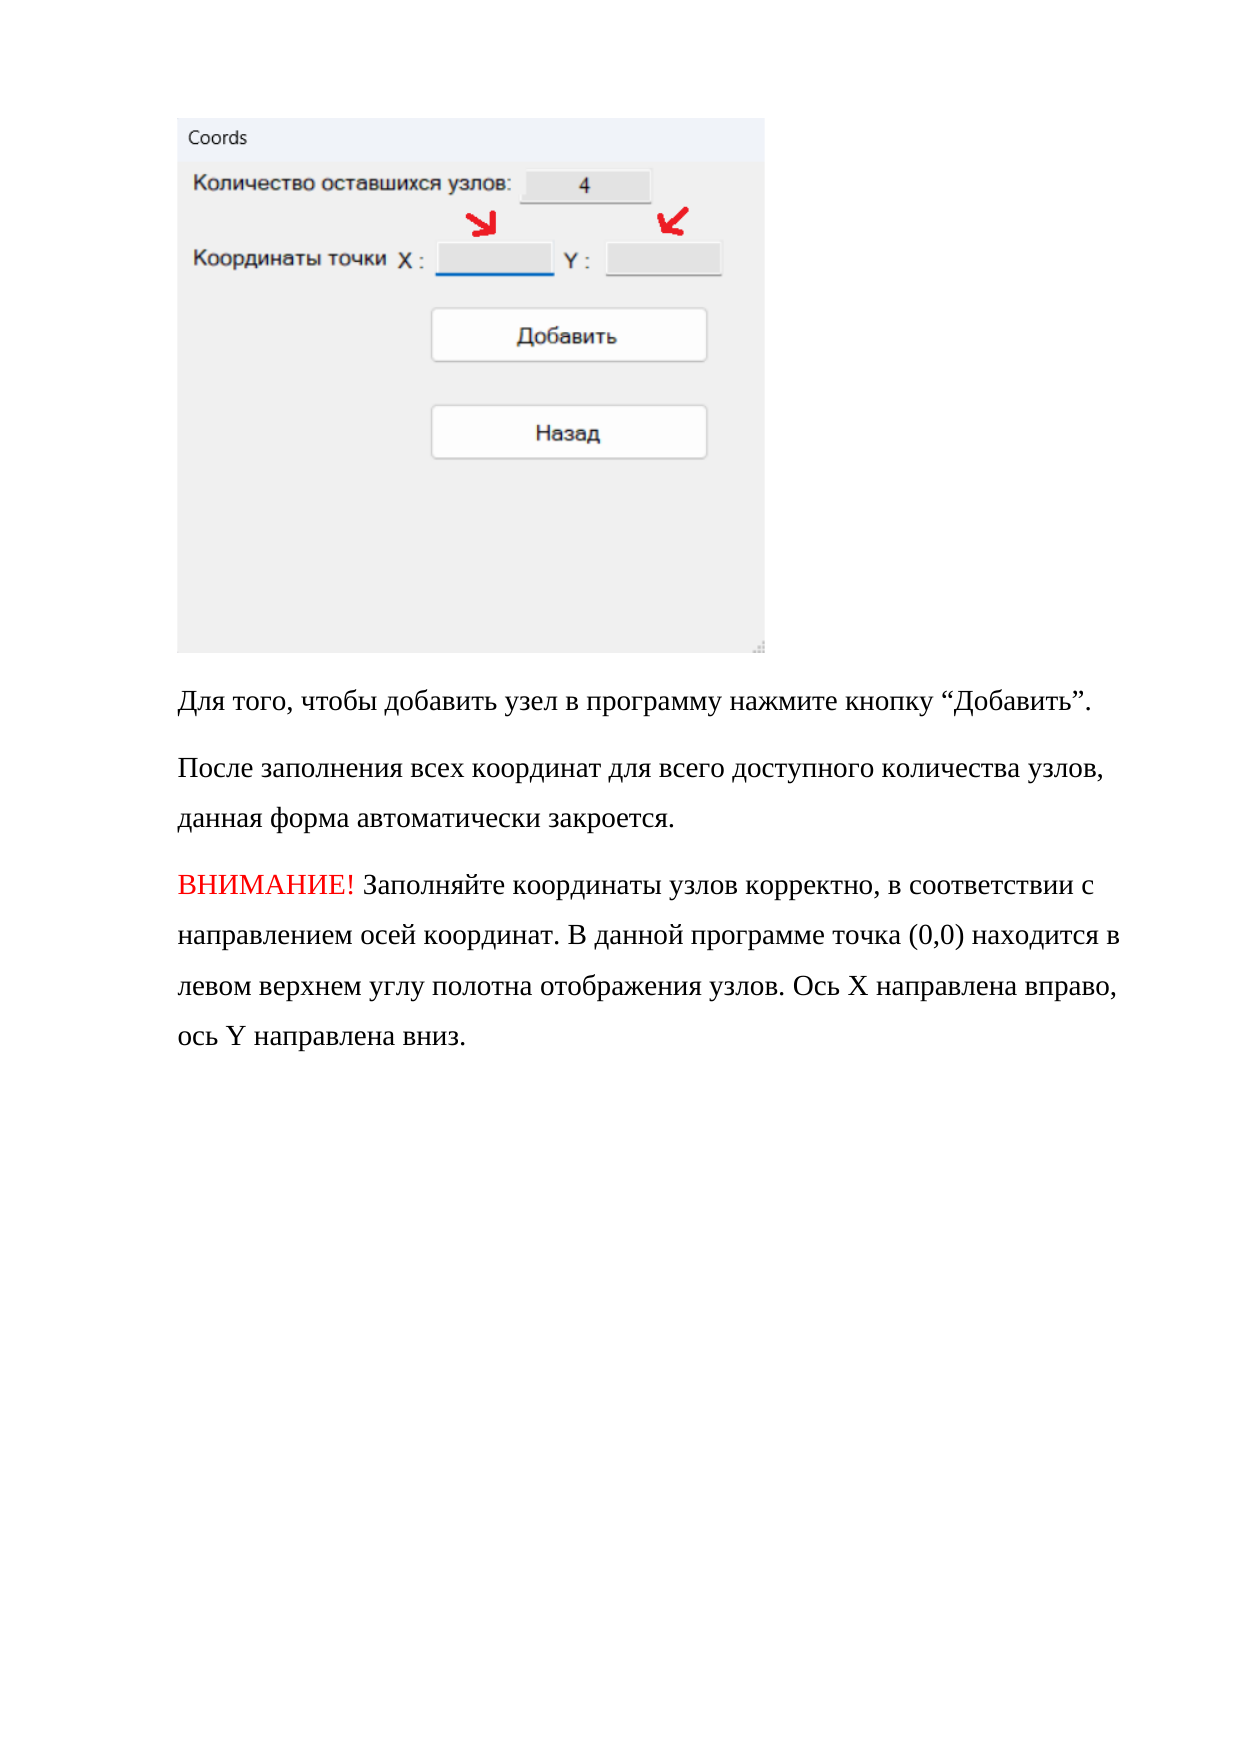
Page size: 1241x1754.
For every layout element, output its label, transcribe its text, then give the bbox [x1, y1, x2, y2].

picture [177, 118, 765, 653]
text Для того, чтобы добавить узел в программу нажмите кнопку “Добавить”. [177, 683, 1152, 716]
text ВНИМАНИЕ! Заполняйте координаты узлов корректно, в соответствии с направлением осей координат. В данной программе точка (0,0) находится в левом верхнем углу полотна отображения узлов. Ось X направлена вправо, ось Y направлена вниз. [177, 867, 1152, 1052]
text После заполнения всех координат для всего доступного количества узлов, данная форма автоматически закроется. [177, 750, 1152, 834]
